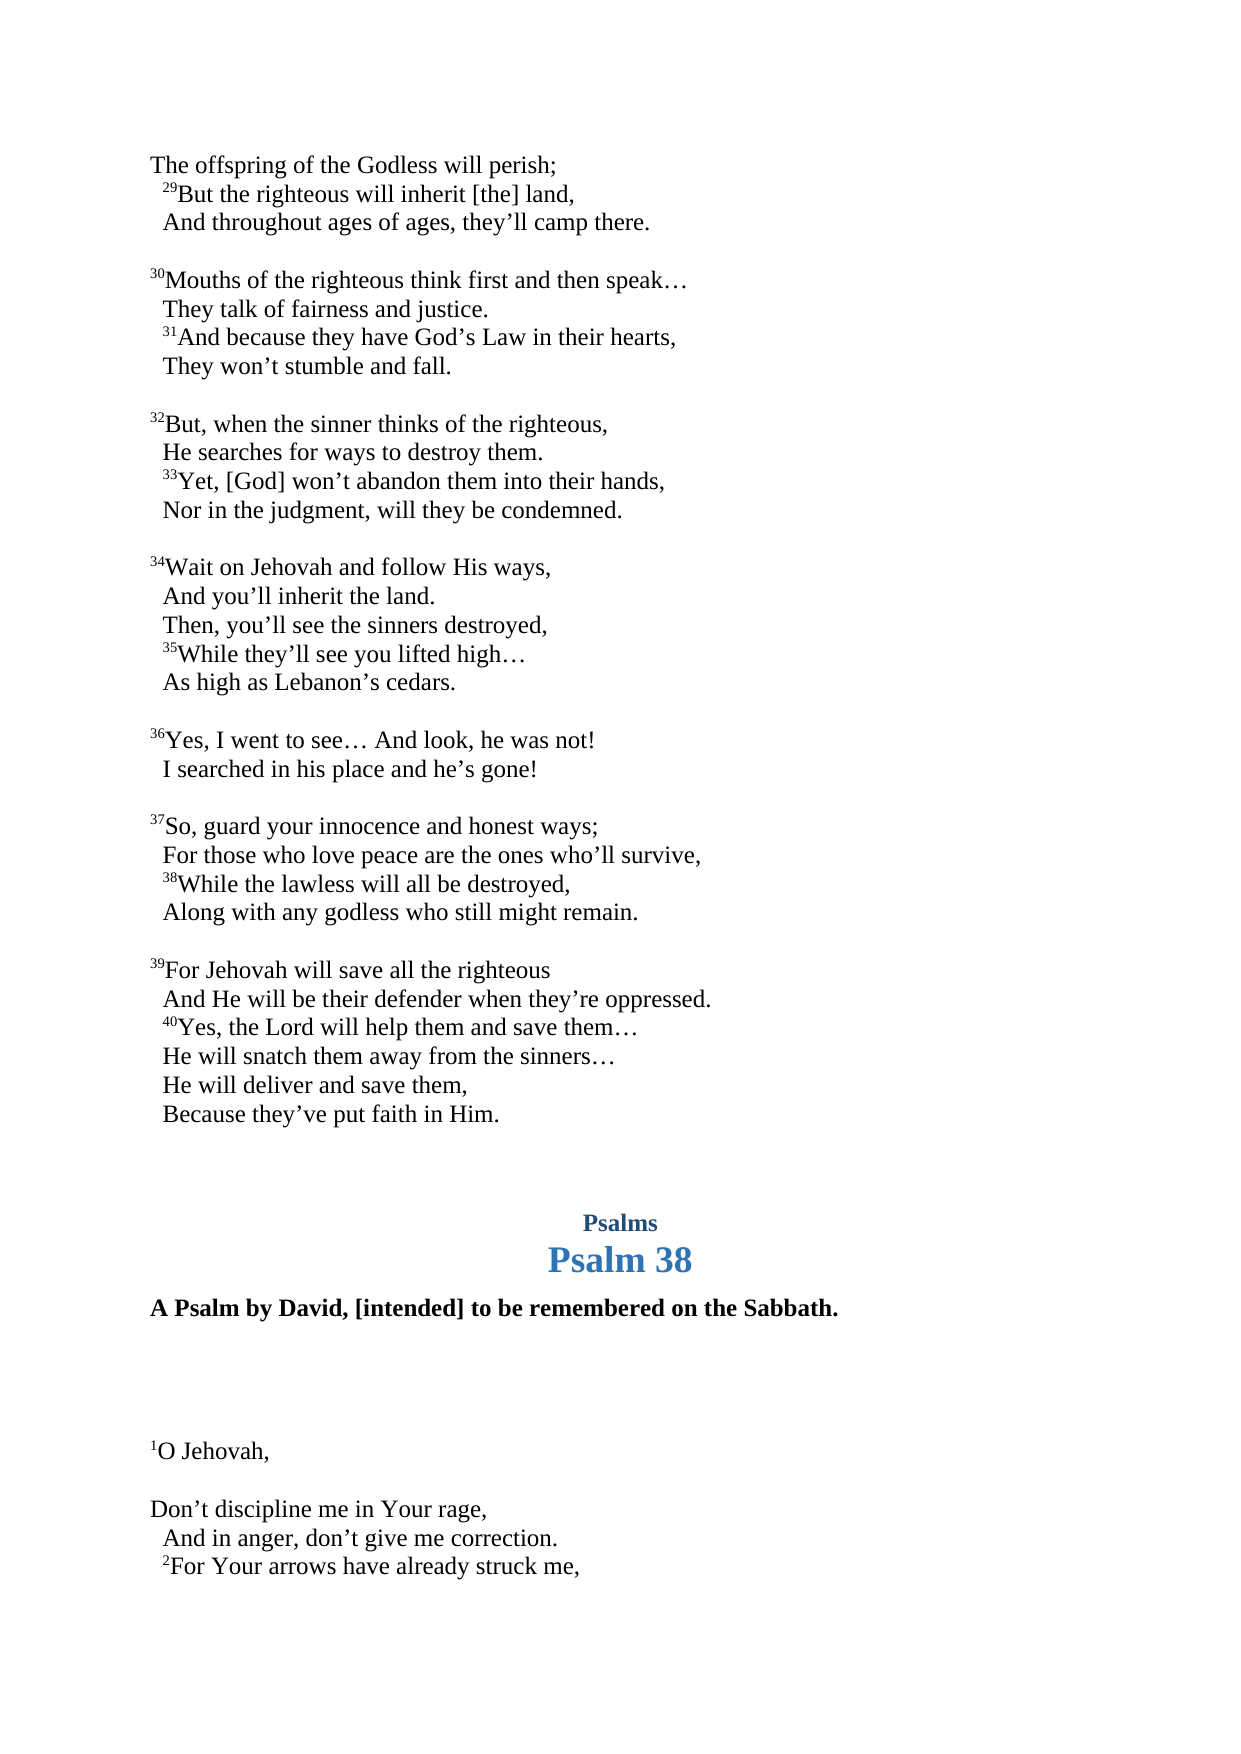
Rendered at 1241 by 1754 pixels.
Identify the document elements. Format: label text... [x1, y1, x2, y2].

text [150, 150, 1090, 1156]
subtitle Psalm 38 [150, 1237, 1090, 1280]
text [150, 1293, 1090, 1580]
subtitle Psalms [150, 1208, 1090, 1237]
